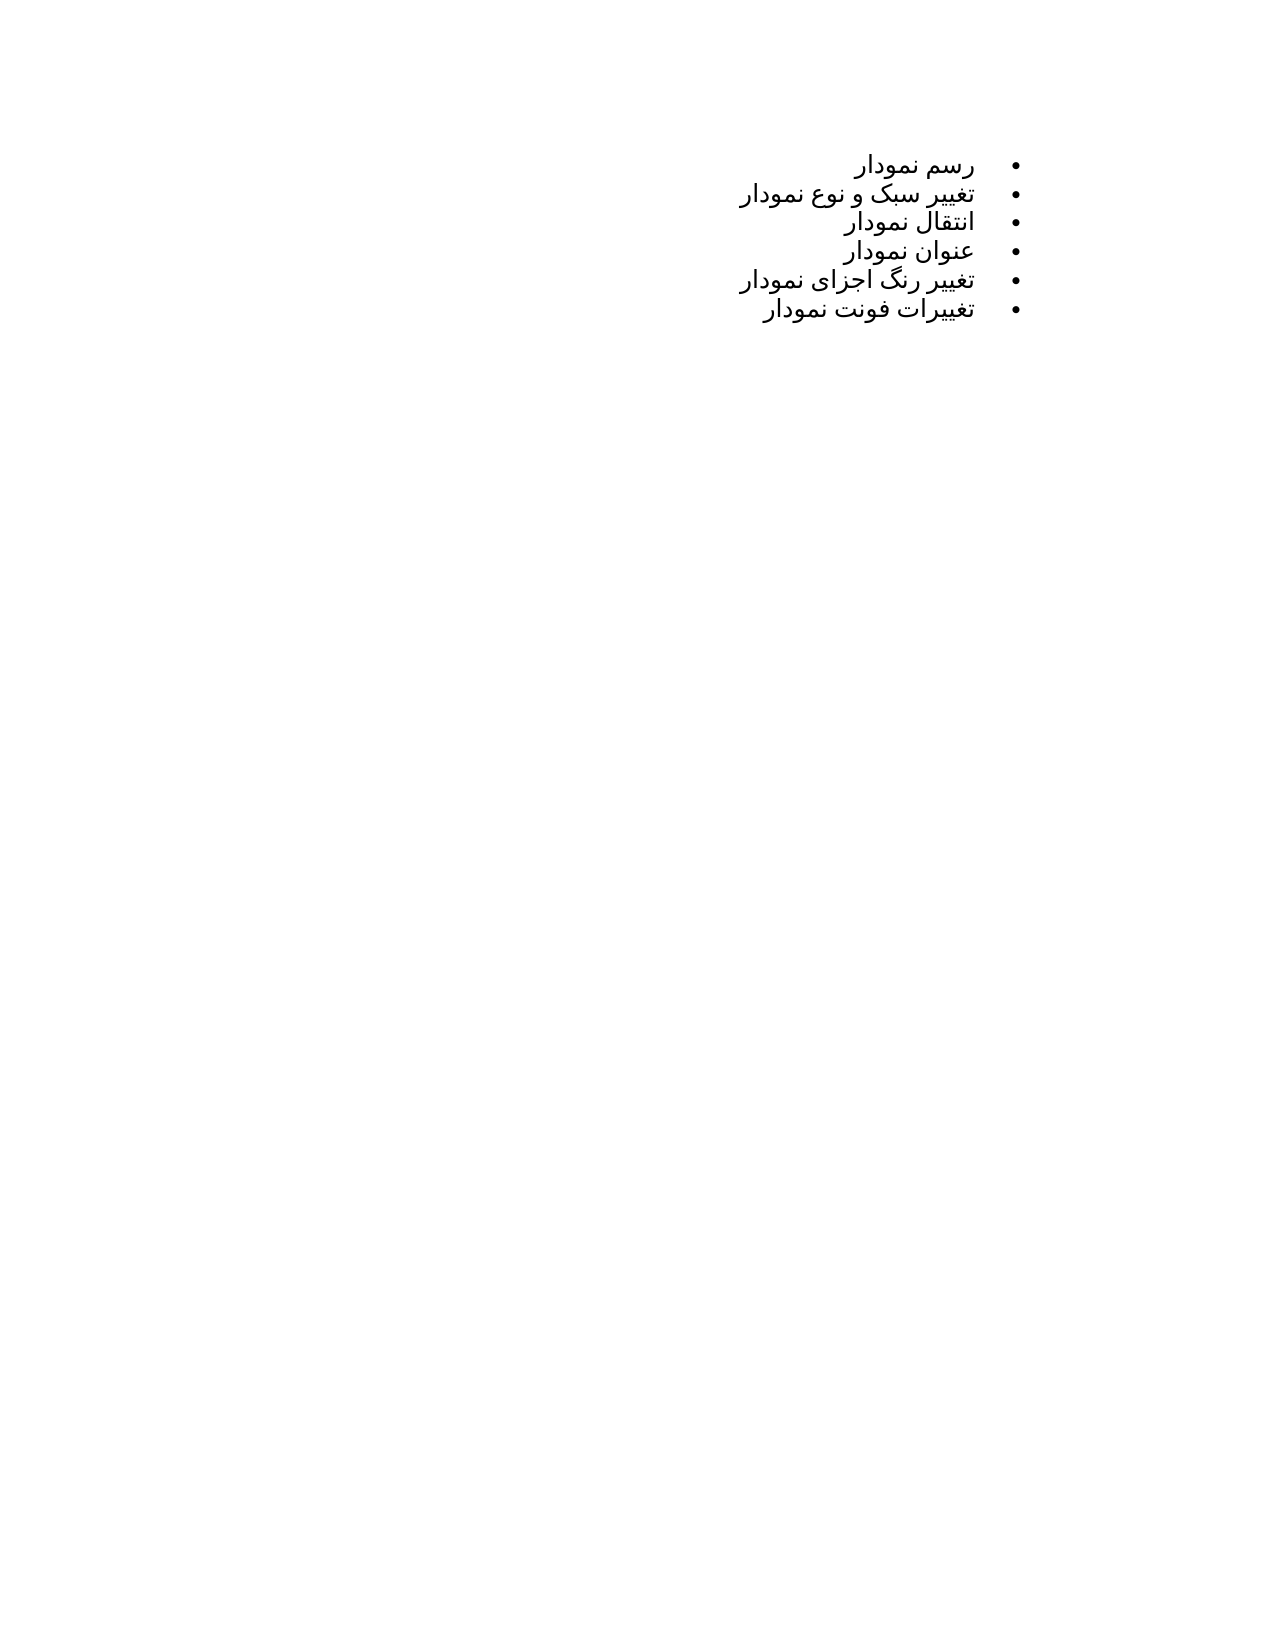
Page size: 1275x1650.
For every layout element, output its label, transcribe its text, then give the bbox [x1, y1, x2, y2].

list تغییر رنگ اجزای نمودار [150, 265, 1012, 294]
list عنوان نمودار [150, 236, 1012, 265]
list رسم نمودار [150, 150, 1012, 179]
list انتقال نمودار [150, 207, 1012, 236]
list تغییر سبک و نوع نمودار [150, 179, 1012, 207]
list تغییرات فونت نمودار [150, 294, 1012, 322]
